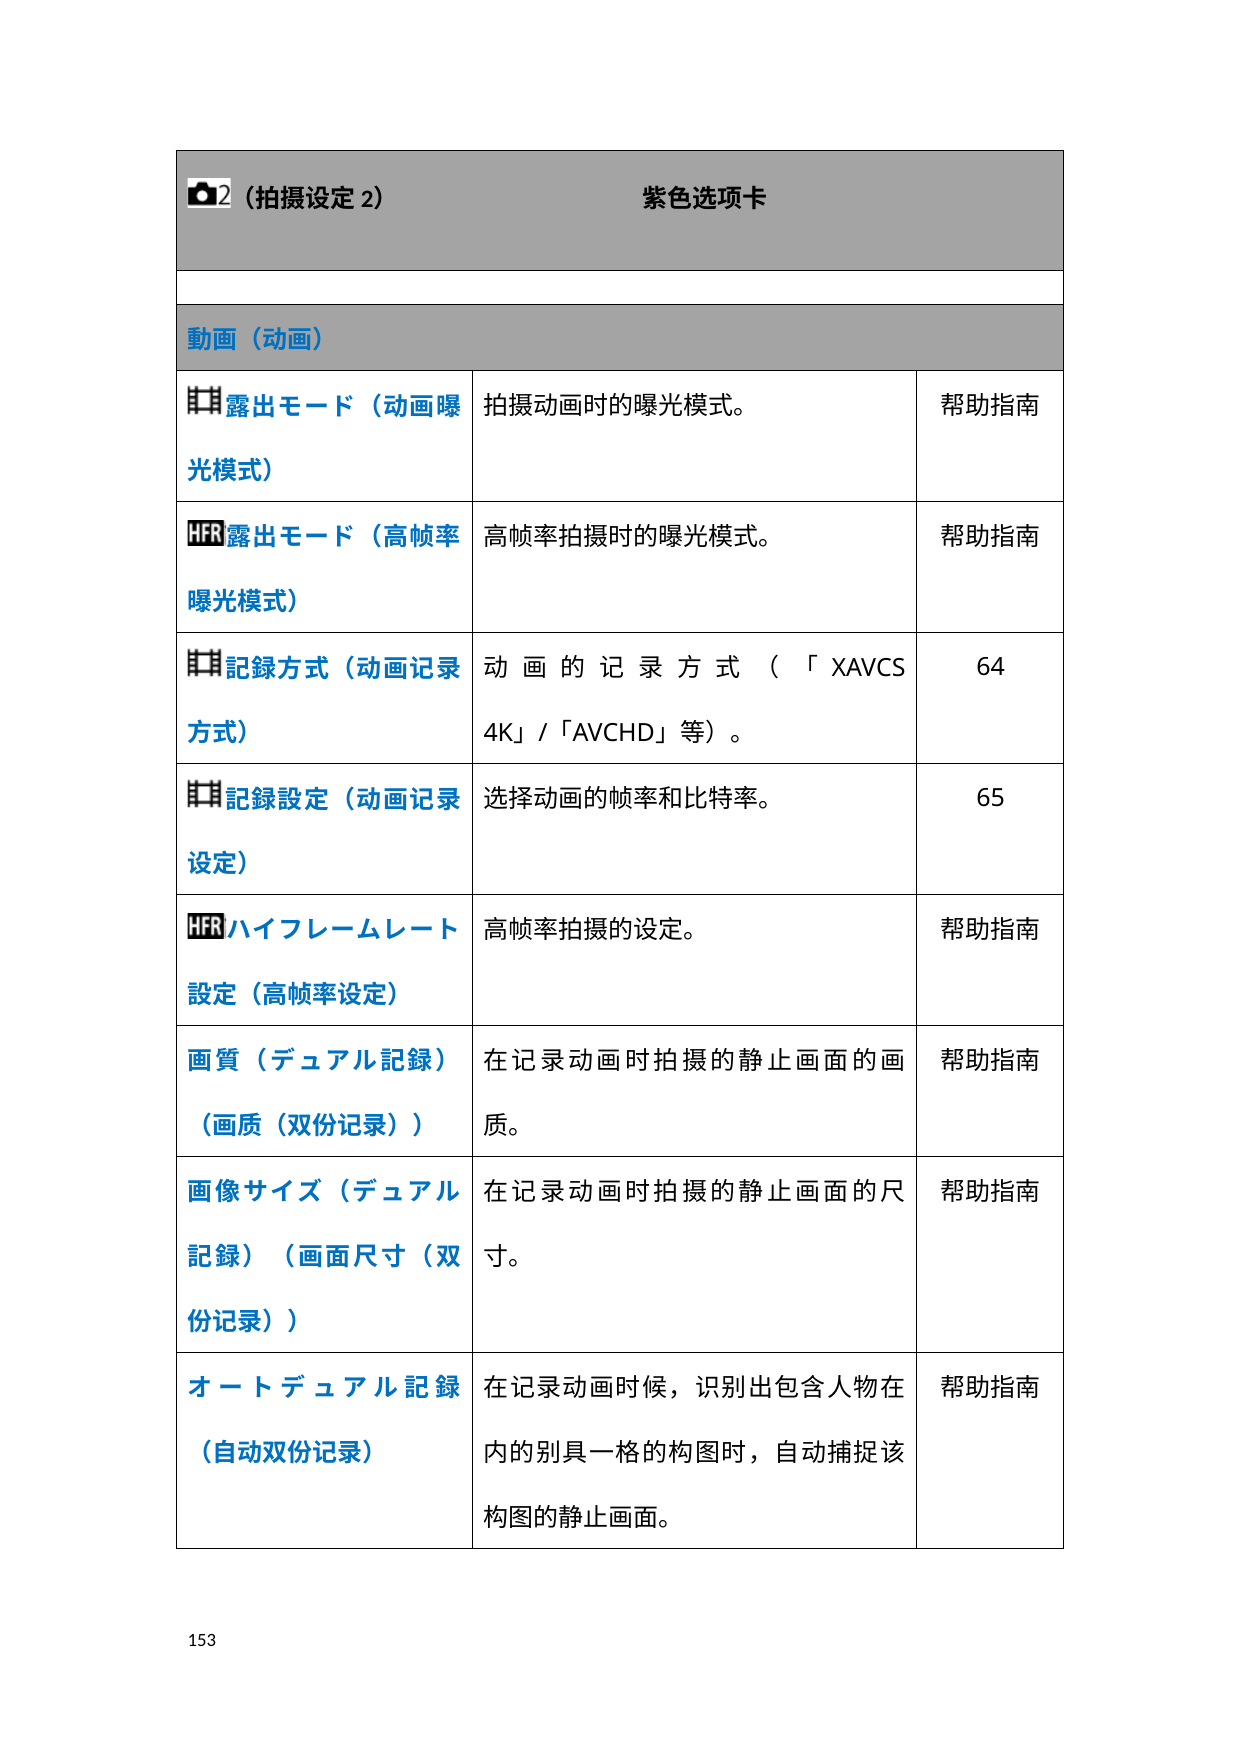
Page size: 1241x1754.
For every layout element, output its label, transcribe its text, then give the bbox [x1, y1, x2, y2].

table_cell [177, 271, 1063, 304]
table_cell 65 [917, 764, 1063, 894]
table_cell 在记录动画时拍摄的静止画面的画质。 [473, 1026, 916, 1156]
table_cell 画像サイズ（デュアル記録）（画面尺寸（双份记录）） [177, 1157, 472, 1352]
table_cell 記録方式（动画记录方式） [177, 633, 472, 763]
table_cell 帮助指南 [917, 1157, 1063, 1352]
table_cell 在记录动画时拍摄的静止画面的尺寸。 [473, 1157, 916, 1352]
picture [187, 178, 231, 208]
table_cell 拍摄动画时的曝光模式。 [473, 371, 916, 501]
table_cell ハイフレームレート設定（高帧率设定） [177, 895, 472, 1025]
table_cell 画質（デュアル記録）（画质（双份记录）） [177, 1026, 472, 1156]
table_cell 帮助指南 [917, 1026, 1063, 1156]
table_cell 动画的记录方式（「XAVCS 4K」/「AVCHD」等）。 [473, 633, 916, 763]
picture [187, 646, 226, 678]
table_cell 帮助指南 [917, 895, 1063, 1025]
table_cell 高帧率拍摄的设定。 [473, 895, 916, 1025]
table_cell 高帧率拍摄时的曝光模式。 [473, 502, 916, 632]
picture [187, 913, 227, 939]
picture [187, 384, 226, 416]
table_header （拍摄设定2） 紫色选项卡 [177, 151, 1063, 270]
table_cell 露出モード（高帧率曝光模式） [177, 502, 472, 632]
table_cell オートデュアル記録（自动双份记录） [177, 1353, 472, 1548]
table_cell 帮助指南 [917, 1353, 1063, 1548]
picture [187, 777, 226, 809]
table_cell 帮助指南 [917, 371, 1063, 501]
table_cell 記録設定（动画记录设定） [177, 764, 472, 894]
table_cell 64 [917, 633, 1063, 763]
table_cell 选择动画的帧率和比特率。 [473, 764, 916, 894]
picture [187, 520, 227, 546]
table_cell 帮助指南 [917, 502, 1063, 632]
table_cell 露出モード（动画曝光模式） [177, 371, 472, 501]
table_cell 動画（动画） [177, 305, 1063, 370]
table_cell 在记录动画时候，识别出包含人物在内的别具一格的构图时，自动捕捉该构图的静止画面。 [473, 1353, 916, 1548]
